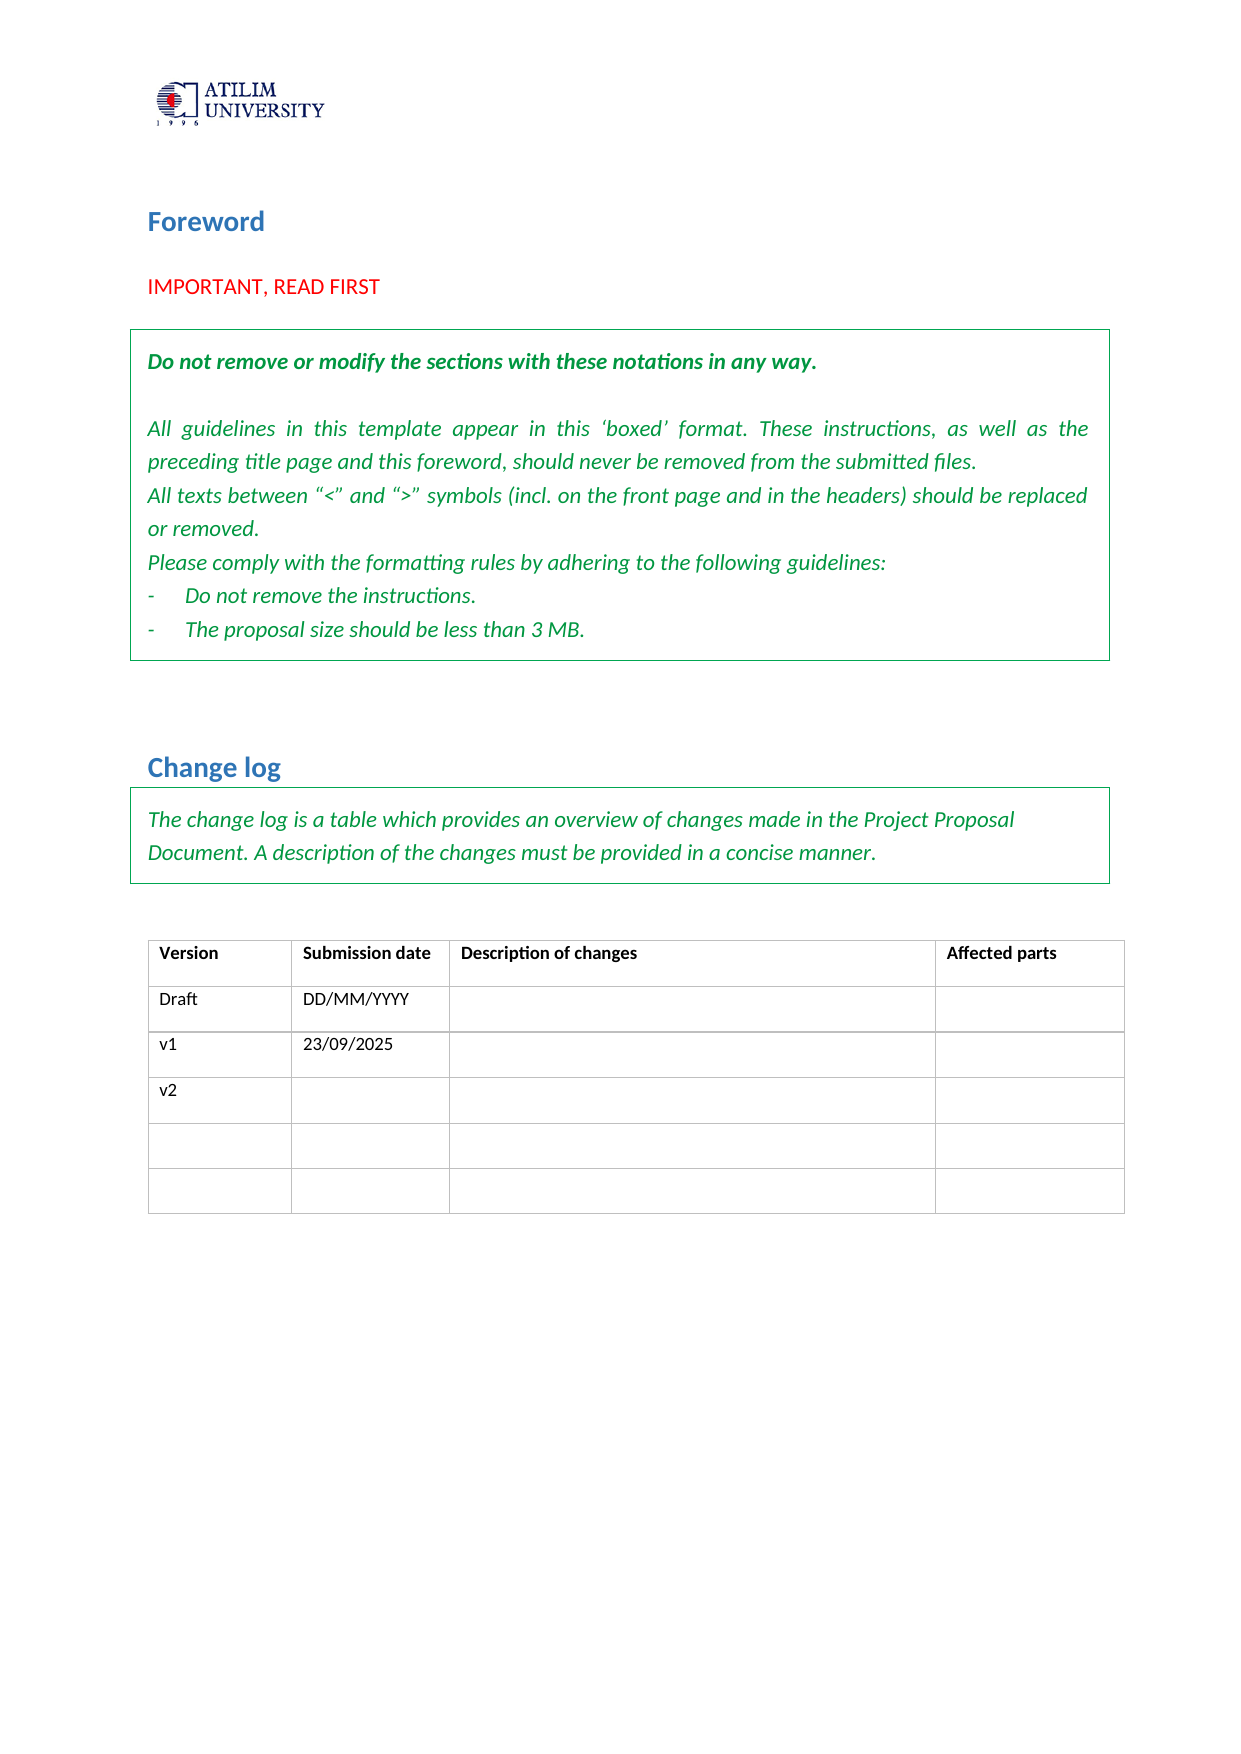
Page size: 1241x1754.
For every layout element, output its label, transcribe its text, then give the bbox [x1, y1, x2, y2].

table_cell [450, 1033, 935, 1077]
table_cell [936, 1078, 1124, 1123]
table_cell v2 [149, 1078, 291, 1123]
table_cell [149, 1169, 291, 1213]
subtitle Change log [148, 749, 1093, 784]
text Please comply with the formatting rules by adhering to the following guidelines: [131, 530, 1109, 564]
table_cell [450, 1078, 935, 1123]
text All texts between “<” and “>” symbols (incl. on the front page and in the headers) should be replaced or removed. [131, 463, 1109, 530]
table_cell [149, 1124, 291, 1168]
text All guidelines in this template appear in this ‘boxed’ format. These instructions, as well as the preceding title page and this foreword, should never be removed from the submitted files. [131, 396, 1109, 463]
text IMPORTANT, READ FIRST [147, 272, 1093, 301]
table_cell [450, 987, 935, 1031]
table_cell [292, 1078, 449, 1123]
table_cell [292, 1169, 449, 1213]
table_cell [936, 1169, 1124, 1213]
table_header Version [149, 941, 291, 986]
table_header Submission date [292, 941, 449, 986]
picture [147, 73, 330, 134]
table_cell [936, 1033, 1124, 1077]
table_cell [292, 1124, 449, 1168]
table_cell v1 [149, 1033, 291, 1077]
table_header Affected parts [936, 941, 1124, 986]
text Do not remove or modify the sections with these notations in any way. [131, 330, 1109, 375]
table_cell DD/MM/YYYY [292, 987, 449, 1031]
table_cell [450, 1169, 935, 1213]
list Do not remove the instructions. [131, 564, 1109, 597]
table_cell [450, 1124, 935, 1168]
table_cell [936, 987, 1124, 1031]
list The proposal size should be less than 3 MB. [131, 597, 1109, 660]
table_header Description of changes [450, 941, 935, 986]
table_cell Draft [149, 987, 291, 1031]
table_cell 23/09/2025 [292, 1033, 449, 1077]
text The change log is a table which provides an overview of changes made in the Project Proposal Document. A description of the changes must be provided in a concise manner. [131, 788, 1109, 883]
subtitle Foreword [148, 203, 1093, 238]
table_cell [936, 1124, 1124, 1168]
